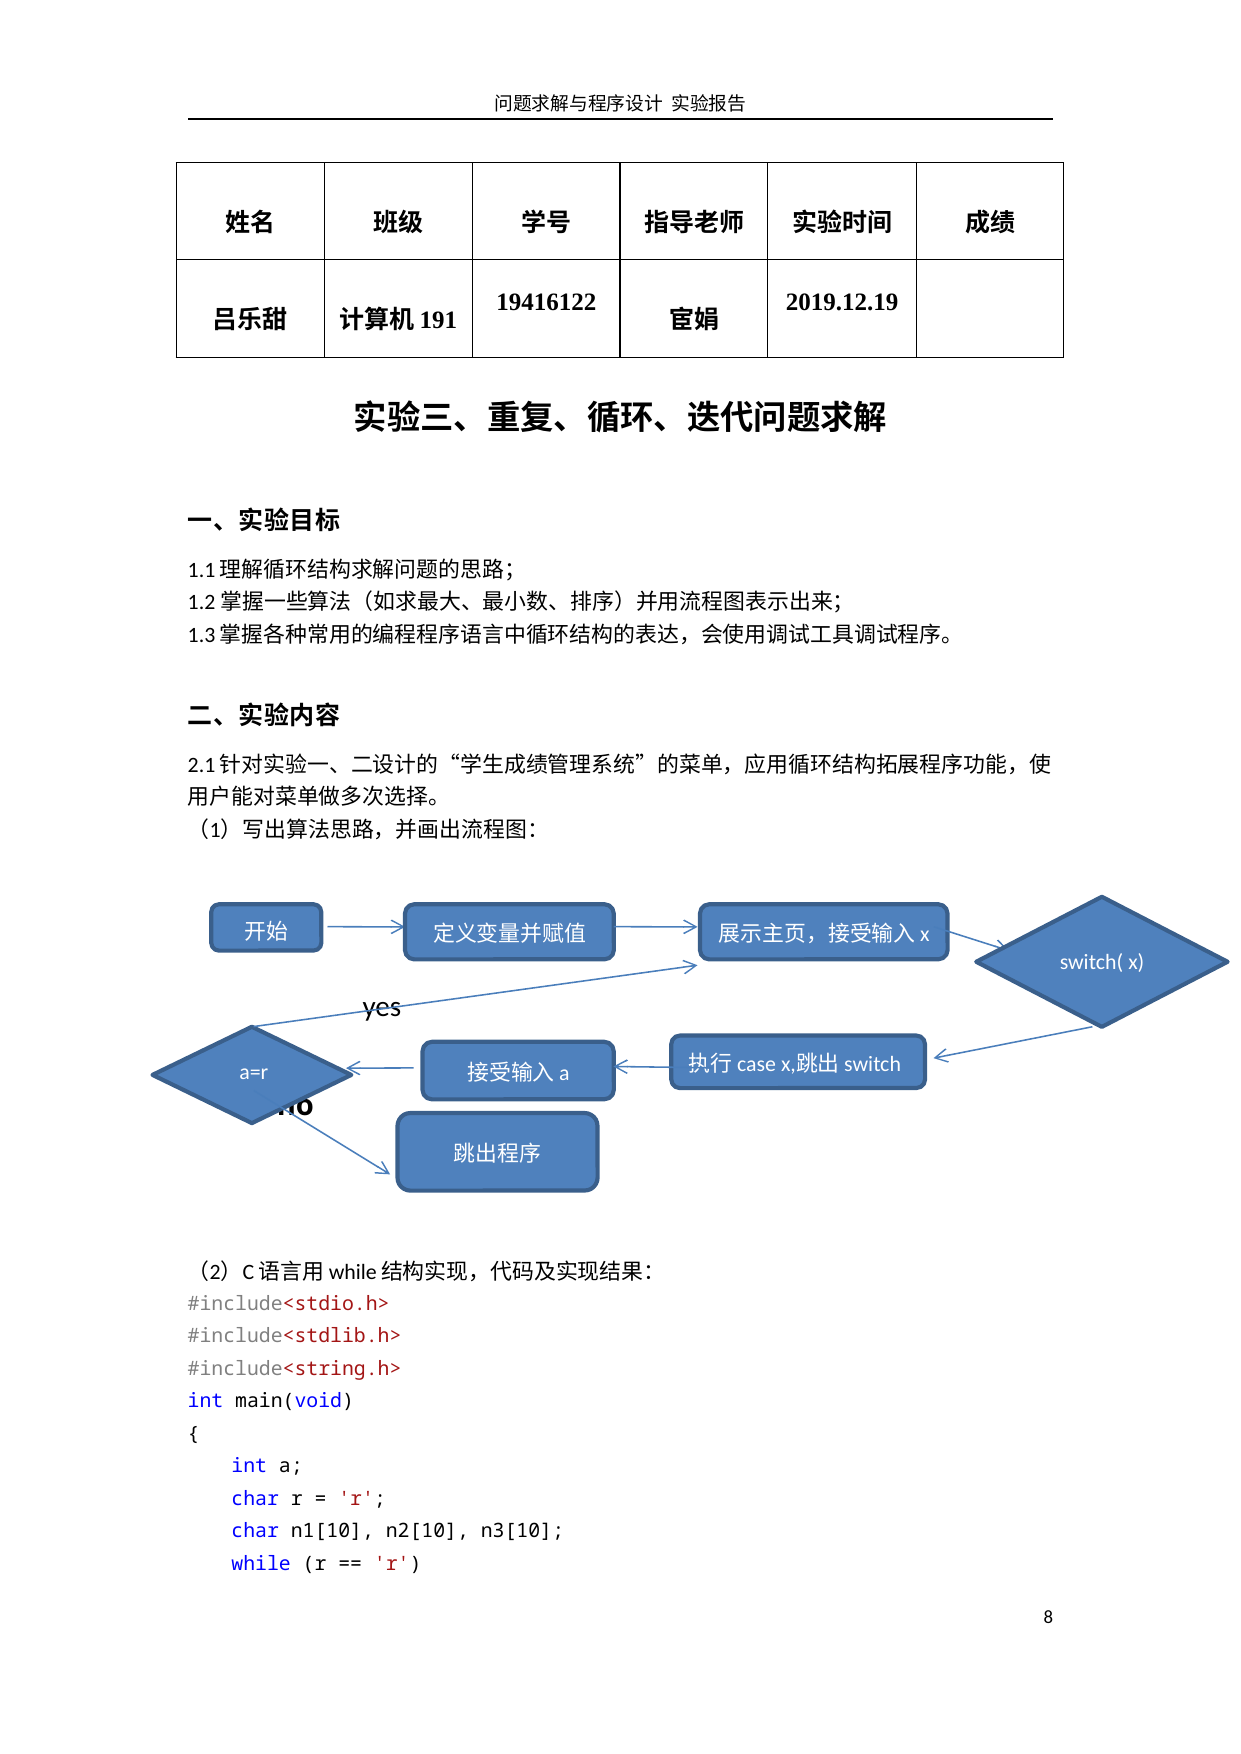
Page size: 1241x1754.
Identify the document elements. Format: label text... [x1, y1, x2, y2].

text 1.1理解循环结构求解问题的思路； [187, 551, 1053, 584]
text no [191, 1097, 324, 1136]
text #include<string.h> [187, 1351, 1053, 1384]
title 实验三、重复、循环、迭代问题求解 [187, 383, 1053, 448]
text 1.2 掌握一些算法（如求最大、最小数、排序）并用流程图表示出来； [187, 584, 1053, 616]
table_header 指导老师 [621, 163, 767, 259]
text int main(void) [187, 1384, 1053, 1416]
text char n1[10], n2[10], n3[10]; [187, 1514, 1053, 1546]
table_header 实验时间 [768, 163, 916, 259]
text 一、实验目标 [187, 486, 1053, 551]
text #include<stdlib.h> [187, 1319, 1053, 1351]
table_cell 吕乐甜 [177, 260, 324, 357]
text 2.1针对实验一、二设计的“学生成绩管理系统”的菜单，应用循环结构拓展程序功能，使用户能对菜单做多次选择。 [187, 746, 1053, 811]
text int a; [187, 1449, 1053, 1481]
table_cell 宦娟 [621, 260, 767, 357]
table_header 成绩 [917, 163, 1063, 259]
text while (r == 'r') [187, 1546, 1053, 1579]
table_cell 计算机191 [325, 260, 472, 357]
table_header 班级 [325, 163, 472, 259]
text （2）C语言用while结构实现，代码及实现结果： [187, 1254, 1053, 1286]
table_header 学号 [473, 163, 619, 259]
table_cell 19416122 [473, 260, 619, 357]
text #include<stdio.h> [187, 1286, 1053, 1319]
text no [293, 1071, 1049, 1136]
text char r = 'r'; [187, 1481, 1053, 1514]
text 二、实验内容 [187, 681, 1053, 746]
text 1.3掌握各种常用的编程程序语言中循环结构的表达，会使用调试工具调试程序。 [187, 616, 1053, 649]
table_header 姓名 [177, 163, 324, 259]
table_cell [917, 260, 1063, 357]
text yes [187, 974, 621, 1039]
text yes [260, 974, 1053, 1039]
text { [187, 1416, 1053, 1449]
text （1）写出算法思路，并画出流程图： [187, 811, 1053, 844]
table_cell 2019.12.19 [768, 260, 916, 357]
